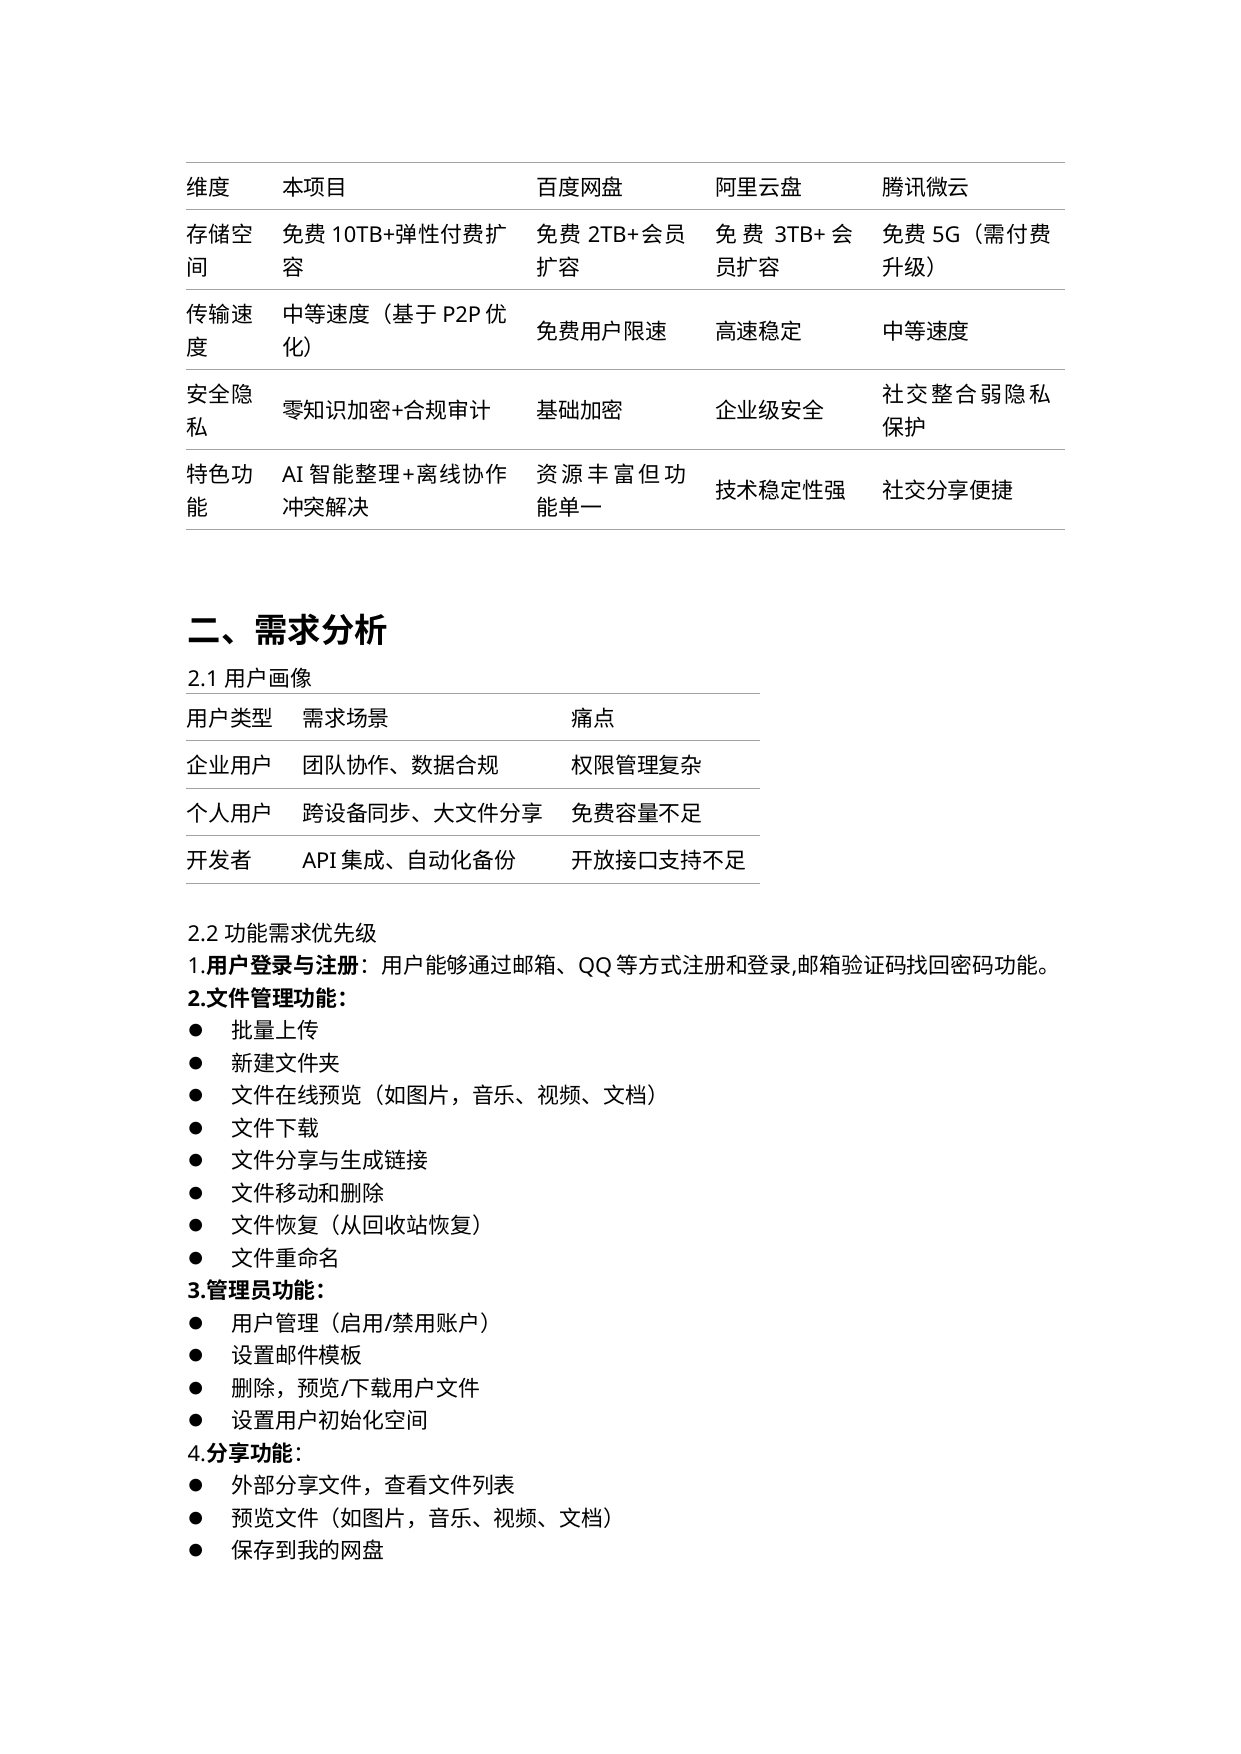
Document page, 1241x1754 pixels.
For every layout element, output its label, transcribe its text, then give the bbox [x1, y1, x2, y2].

table_cell 免费2TB+会员扩容 [522, 210, 700, 289]
table_cell 特色功能 [186, 450, 268, 529]
table_cell 免费3TB+会员扩容 [700, 210, 868, 289]
text 二、需求分析 [187, 595, 1053, 660]
list 删除，预览/下载用户文件 [187, 1370, 1053, 1403]
text 2.1 ⽤户画像 [187, 660, 1053, 693]
list 批量上传 [187, 1013, 1053, 1045]
table_cell 企业用户 [186, 741, 288, 788]
list 用户管理（启用/禁用账户） [187, 1305, 1053, 1338]
table_cell 开放接口支持不足 [557, 836, 760, 882]
table_cell 开发者 [186, 836, 288, 882]
table_cell 免费10TB+弹性付费扩容 [268, 210, 522, 289]
table_cell 免费5G（需付费升级） [868, 210, 1065, 289]
table_cell 免费容量不足 [557, 789, 760, 835]
table_header 用户类型 [186, 694, 288, 740]
table_cell 个人用户 [186, 789, 288, 835]
table_header 维度 [186, 163, 268, 209]
text 3.管理员功能： [187, 1273, 1053, 1305]
table_header 本项目 [268, 163, 522, 209]
list 文件分享与生成链接 [187, 1143, 1053, 1175]
table_header 需求场景 [288, 694, 557, 740]
list 文件在线预览（如图片，音乐、视频、文档） [187, 1078, 1053, 1110]
table_header 阿里云盘 [700, 163, 868, 209]
table_cell 零知识加密+合规审计 [268, 370, 522, 449]
table_cell 团队协作、数据合规 [288, 741, 557, 788]
table_cell AI智能整理+离线协作冲突解决 [268, 450, 522, 529]
table_cell 企业级安全 [700, 370, 868, 449]
text 4.分享功能： [187, 1435, 1053, 1468]
table_cell 高速稳定 [700, 290, 868, 369]
table_cell 资源丰富但功能单一 [522, 450, 700, 529]
table_cell 社交分享便捷 [868, 450, 1065, 529]
table_header 百度网盘 [522, 163, 700, 209]
table_cell 中等速度 [868, 290, 1065, 369]
list 设置邮件模板 [187, 1338, 1053, 1370]
list 外部分享文件，查看文件列表 [187, 1468, 1053, 1500]
list 新建文件夹 [187, 1045, 1053, 1078]
text 1.用户登录与注册：用户能够通过邮箱、QQ等方式注册和登录,邮箱验证码找回密码功能。 [187, 948, 1053, 980]
table_header 腾讯微云 [868, 163, 1065, 209]
list 设置用户初始化空间 [187, 1403, 1053, 1435]
text 2.2 功能需求优先级 [187, 915, 1053, 948]
list 文件重命名 [187, 1240, 1053, 1273]
table_cell 技术稳定性强 [700, 450, 868, 529]
table_cell 基础加密 [522, 370, 700, 449]
table_cell 免费用户限速 [522, 290, 700, 369]
table_cell API集成、自动化备份 [288, 836, 557, 882]
list 文件下载 [187, 1110, 1053, 1143]
list 文件移动和删除 [187, 1175, 1053, 1208]
table_cell 安全隐私 [186, 370, 268, 449]
table_cell 存储空间 [186, 210, 268, 289]
table_cell 社交整合弱隐私保护 [868, 370, 1065, 449]
table_cell 权限管理复杂 [557, 741, 760, 788]
list 文件恢复（从回收站恢复） [187, 1208, 1053, 1240]
table_cell 传输速度 [186, 290, 268, 369]
table_header 痛点 [557, 694, 760, 740]
table_cell 跨设备同步、大文件分享 [288, 789, 557, 835]
list 保存到我的网盘 [187, 1533, 1053, 1565]
table_cell 中等速度（基于P2P优化） [268, 290, 522, 369]
text 2.文件管理功能： [187, 980, 1053, 1013]
list 预览文件（如图片，音乐、视频、文档） [187, 1500, 1053, 1533]
